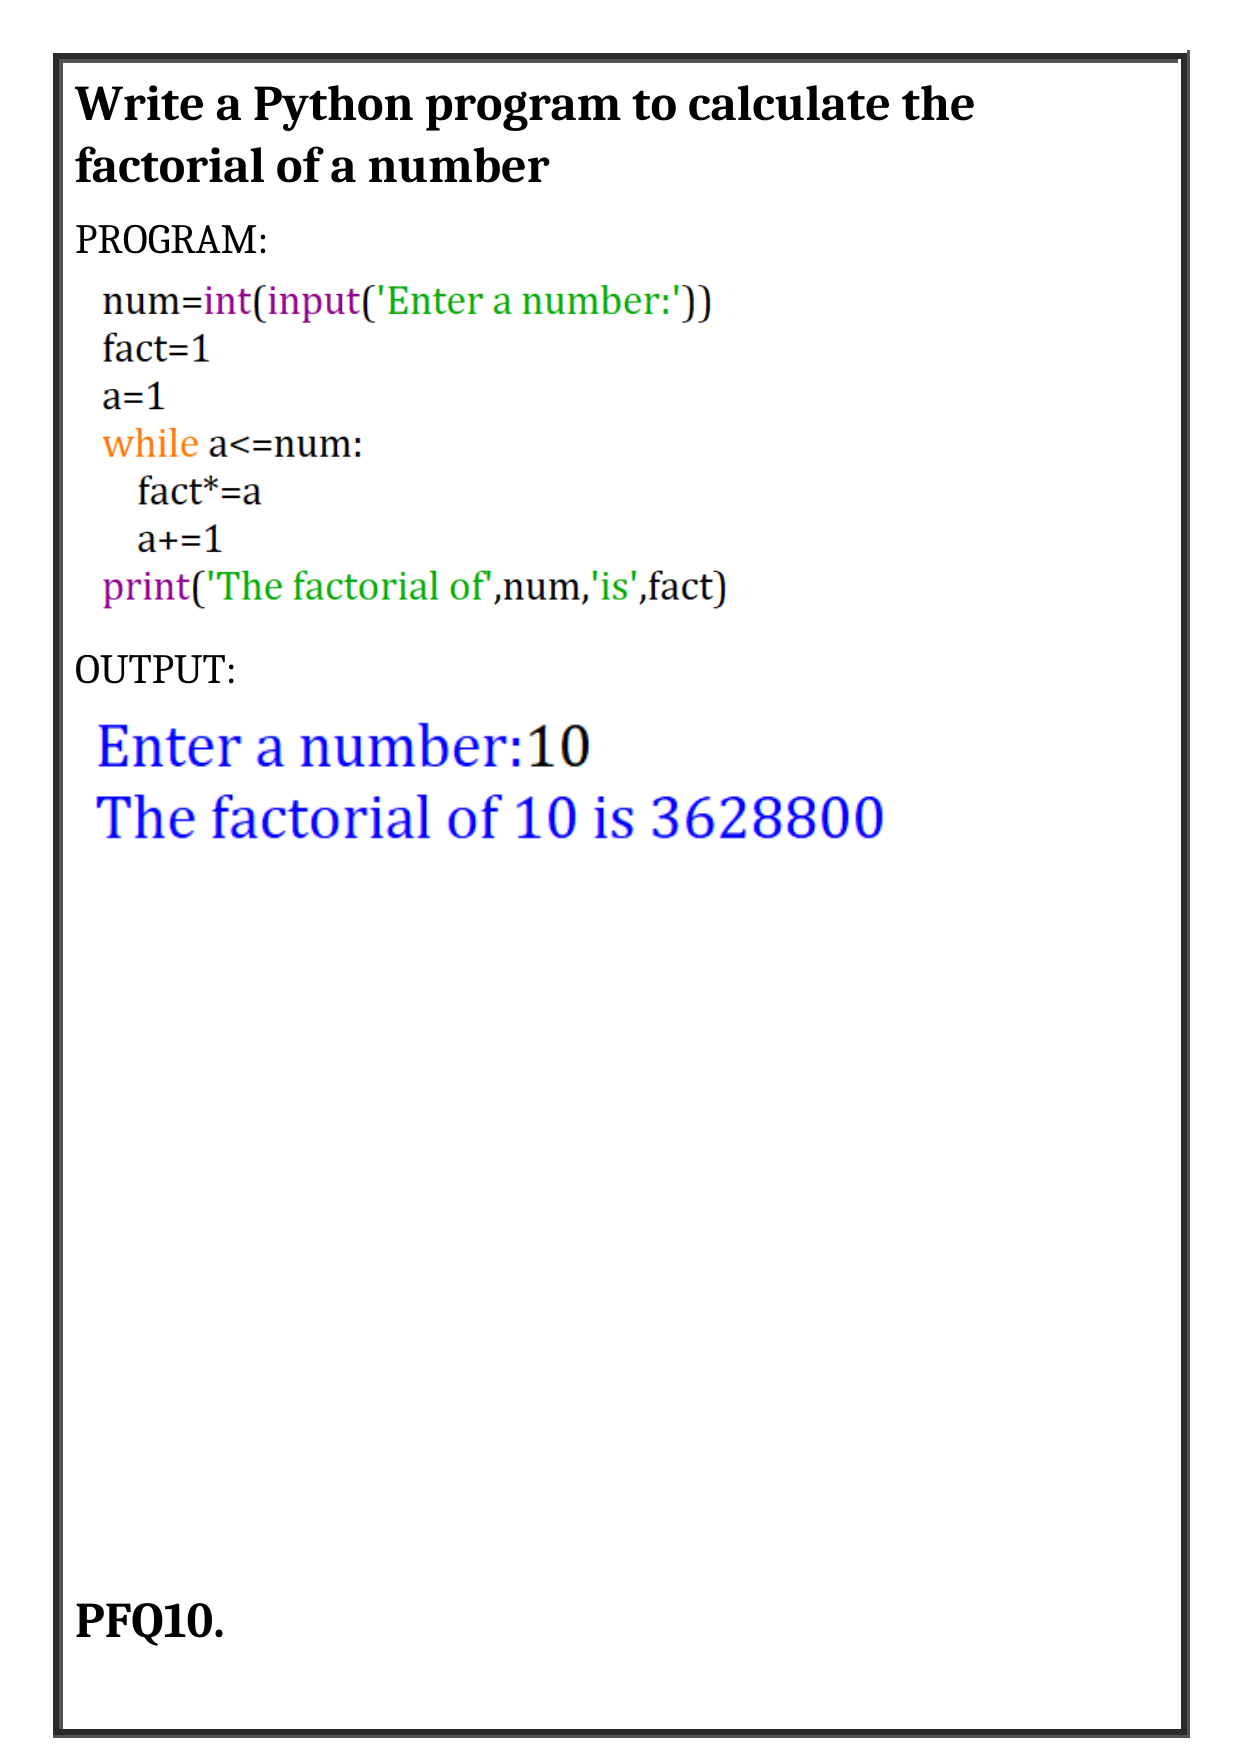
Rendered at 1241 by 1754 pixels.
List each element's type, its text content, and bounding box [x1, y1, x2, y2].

text PFQ10. [75, 1593, 1165, 1650]
picture [86, 714, 924, 863]
text OUTPUT: [75, 646, 1165, 694]
text Write a Python program to calculate the factorial of a number [75, 75, 1165, 194]
text PROGRAM: [75, 216, 1165, 264]
picture [102, 284, 789, 626]
